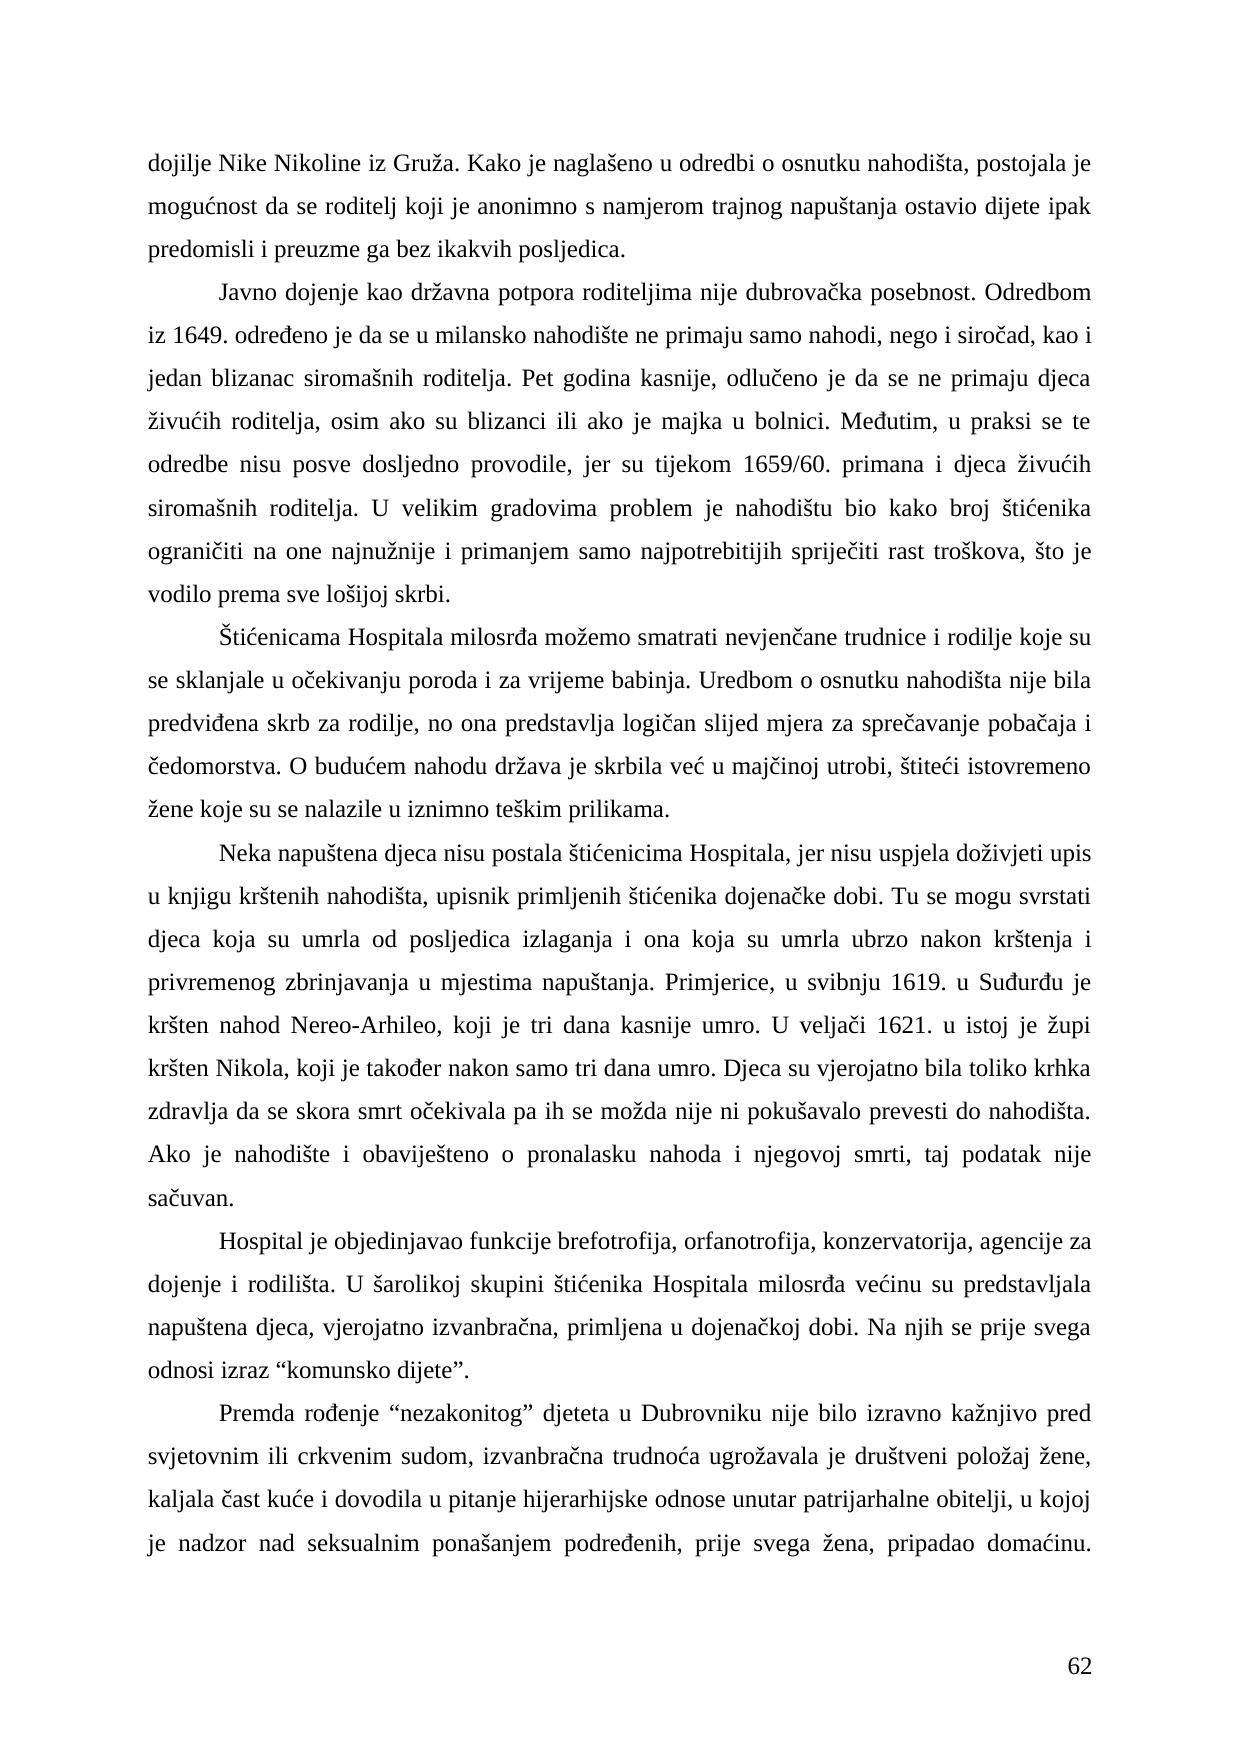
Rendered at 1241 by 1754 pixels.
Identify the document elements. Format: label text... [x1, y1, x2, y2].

text Hospital je objedinjavao funkcije brefotrofija, orfanotrofija, konzervatorija, agencije za dojenje i rodilišta. U šarolikoj skupini štićenika Hospitala milosrđa većinu su predstavljala napuštena djeca, vjerojatno izvanbračna, primljena u dojenačkoj dobi. Na njih se prije svega odnosi izraz “komunsko dijete”. [148, 1226, 1092, 1384]
text Štićenicama Hospitala milosrđa možemo smatrati nevjenčane trudnice i rodilje koje su se sklanjale u očekivanju poroda i za vrijeme babinja. Uredbom o osnutku nahodišta nije bila predviđena skrb za rodilje, no ona predstavlja logičan slijed mjera za sprečavanje pobačaja i čedomorstva. O budućem nahodu država je skrbila već u majčinoj utrobi, štiteći istovremeno žene koje su se nalazile u iznimno teškim prilikama. [148, 622, 1092, 823]
text Neka napuštena djeca nisu postala štićenicima Hospitala, jer nisu uspjela doživjeti upis u knjigu krštenih nahodišta, upisnik primljenih štićenika dojenačke dobi. Tu se mogu svrstati djeca koja su umrla od posljedica izlaganja i ona koja su umrla ubrzo nakon krštenja i privremenog zbrinjavanja u mjestima napuštanja. Primjerice, u svibnju 1619. u Suđurđu je kršten nahod Nereo-Arhileo, koji je tri dana kasnije umro. U veljači 1621. u istoj je župi kršten Nikola, koji je također nakon samo tri dana umro. Djeca su vjerojatno bila toliko krhka zdravlja da se skora smrt očekivala pa ih se možda nije ni pokušavalo prevesti do nahodišta. Ako je nahodište i obaviješteno o pronalasku nahoda i njegovoj smrti, taj podatak nije sačuvan. [148, 838, 1092, 1211]
text Javno dojenje kao državna potpora roditeljima nije dubrovačka posebnost. Odredbom iz 1649. određeno je da se u milansko nahodište ne primaju samo nahodi, nego i siročad, kao i jedan blizanac siromašnih roditelja. Pet godina kasnije, odlučeno je da se ne primaju djeca živućih roditelja, osim ako su blizanci ili ako je majka u bolnici. Međutim, u praksi se te odredbe nisu posve dosljedno provodile, jer su tijekom 1659/60. primana i djeca živućih siromašnih roditelja. U velikim gradovima problem je nahodištu bio kako broj štićenika ograničiti na one najnužnije i primanjem samo najpotrebitijih spriječiti rast troškova, što je vodilo prema sve lošijoj skrbi. [148, 277, 1092, 608]
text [148, 148, 1092, 263]
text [148, 1398, 1092, 1556]
